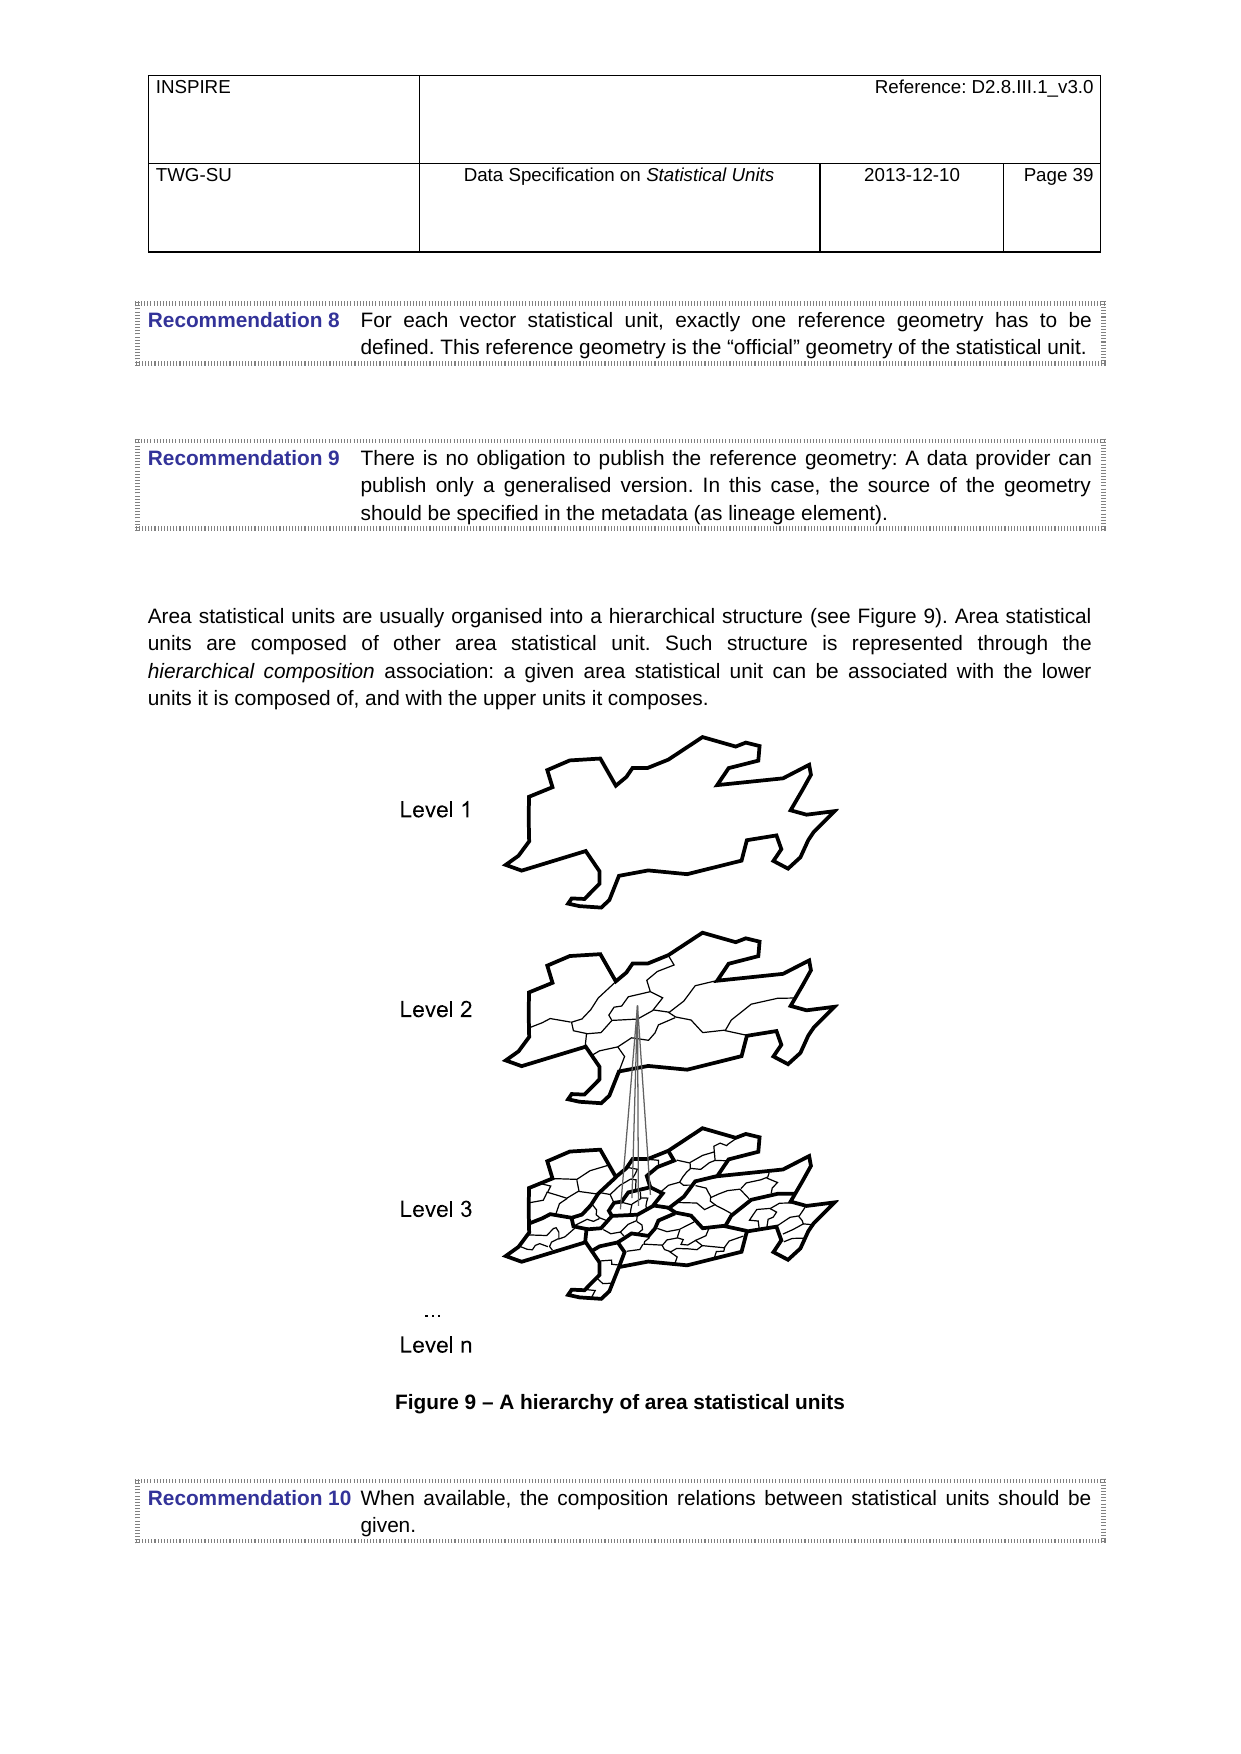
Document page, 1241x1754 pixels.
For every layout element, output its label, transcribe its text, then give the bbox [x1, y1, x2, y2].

list When available, the composition relations between statistical units should be given. [135, 1478, 1106, 1543]
list There is no obligation to publish the reference geometry: A data provider can publish only a generalised version. In this case, the source of the geometry should be specified in the metadata (as lineage element). [135, 438, 1106, 531]
text Area statistical units are usually organised into a hierarchical structure (see Figure 9). Area statistical units are composed of other area statistical unit. Such structure is represented through the hierarchical composition association: a given area statistical unit can be associated with the lower units it is composed of, and with the upper units it composes. [148, 604, 1092, 710]
list For each vector statistical unit, exactly one reference geometry has to be defined. This reference geometry is the “official” geometry of the statistical unit. [135, 301, 1106, 366]
text Figure 9 – A hierarchy of area statistical units [148, 1390, 1092, 1414]
